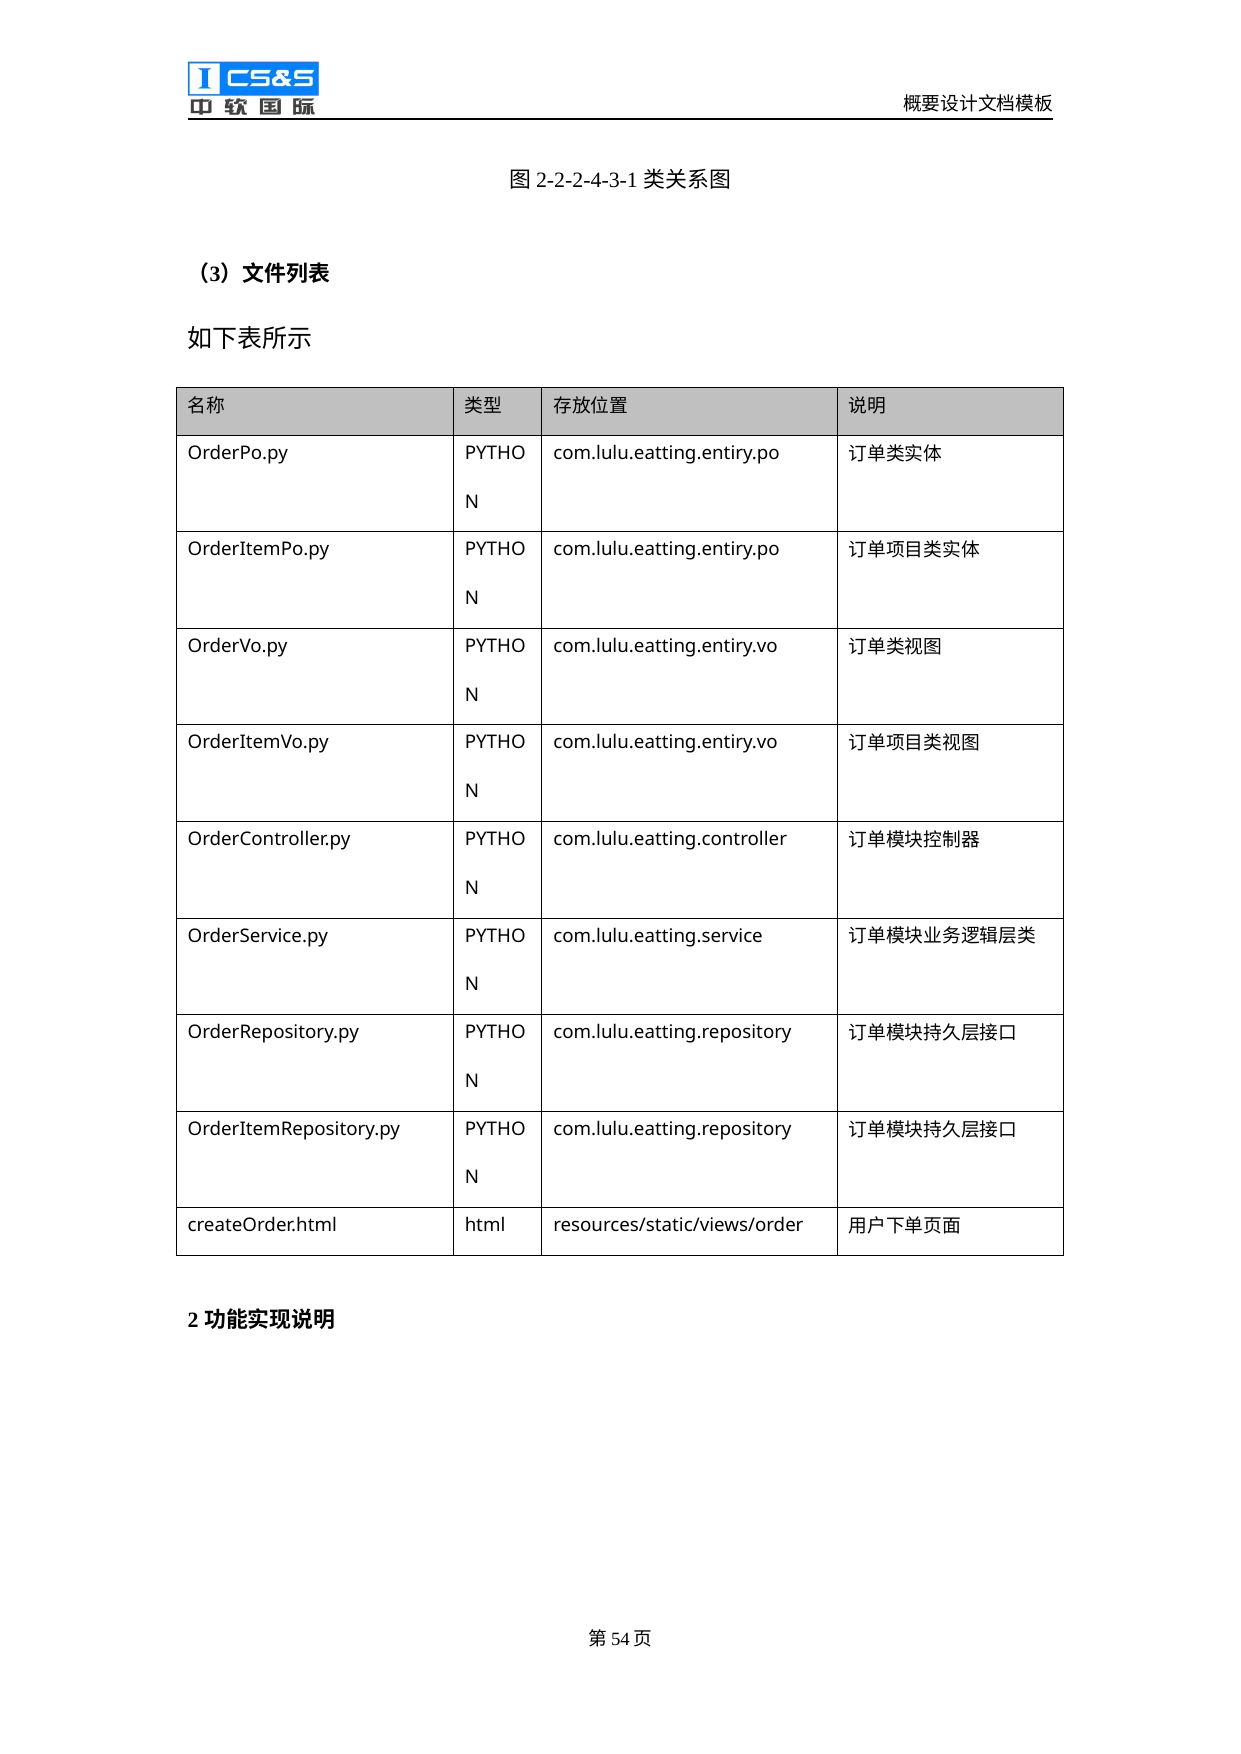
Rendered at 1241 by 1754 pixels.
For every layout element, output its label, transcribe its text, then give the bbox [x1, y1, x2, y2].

table_cell OrderItemVo.py [177, 725, 453, 821]
table_cell PYTHON [454, 822, 541, 917]
picture [187, 61, 319, 115]
text 2 功能实现说明 [187, 1301, 1053, 1334]
table_cell PYTHON [454, 436, 541, 531]
table_cell 订单项目类实体 [838, 532, 1063, 628]
table_cell 订单模块业务逻辑层类 [838, 919, 1063, 1014]
table_cell com.lulu.eatting.controller [542, 822, 837, 917]
table_cell 订单类视图 [838, 629, 1063, 724]
table_cell resources/static/views/order [542, 1208, 837, 1255]
table_cell PYTHON [454, 629, 541, 724]
table_cell OrderService.py [177, 919, 453, 1014]
table_cell createOrder.html [177, 1208, 453, 1255]
text 图2-2-2-4-3-1 类关系图 [187, 162, 1053, 194]
table_cell com.lulu.eatting.service [542, 919, 837, 1014]
text （3）文件列表 [187, 255, 1053, 288]
table_cell PYTHON [454, 532, 541, 628]
table_cell PYTHON [454, 725, 541, 821]
table_cell OrderVo.py [177, 629, 453, 724]
table_header 名称 [177, 388, 453, 435]
table_header 存放位置 [542, 388, 837, 435]
table_cell 订单模块控制器 [838, 822, 1063, 917]
table_cell OrderItemPo.py [177, 532, 453, 628]
table_cell OrderPo.py [177, 436, 453, 531]
table_cell 订单模块持久层接口 [838, 1015, 1063, 1111]
table_cell html [454, 1208, 541, 1255]
table_header 类型 [454, 388, 541, 435]
table_cell OrderController.py [177, 822, 453, 917]
table_cell PYTHON [454, 919, 541, 1014]
table_cell com.lulu.eatting.entiry.po [542, 532, 837, 628]
table_cell com.lulu.eatting.repository [542, 1112, 837, 1207]
table_cell com.lulu.eatting.entiry.vo [542, 629, 837, 724]
table_cell 订单类实体 [838, 436, 1063, 531]
text 如下表所示 [187, 304, 1053, 369]
table_cell PYTHON [454, 1015, 541, 1111]
table_cell com.lulu.eatting.entiry.vo [542, 725, 837, 821]
table_cell OrderItemRepository.py [177, 1112, 453, 1207]
table_cell com.lulu.eatting.entiry.po [542, 436, 837, 531]
table_cell 订单模块持久层接口 [838, 1112, 1063, 1207]
table_cell 订单项目类视图 [838, 725, 1063, 821]
table_cell com.lulu.eatting.repository [542, 1015, 837, 1111]
table_header 说明 [838, 388, 1063, 435]
table_cell 用户下单页面 [838, 1208, 1063, 1255]
table_cell OrderRepository.py [177, 1015, 453, 1111]
table_cell PYTHON [454, 1112, 541, 1207]
